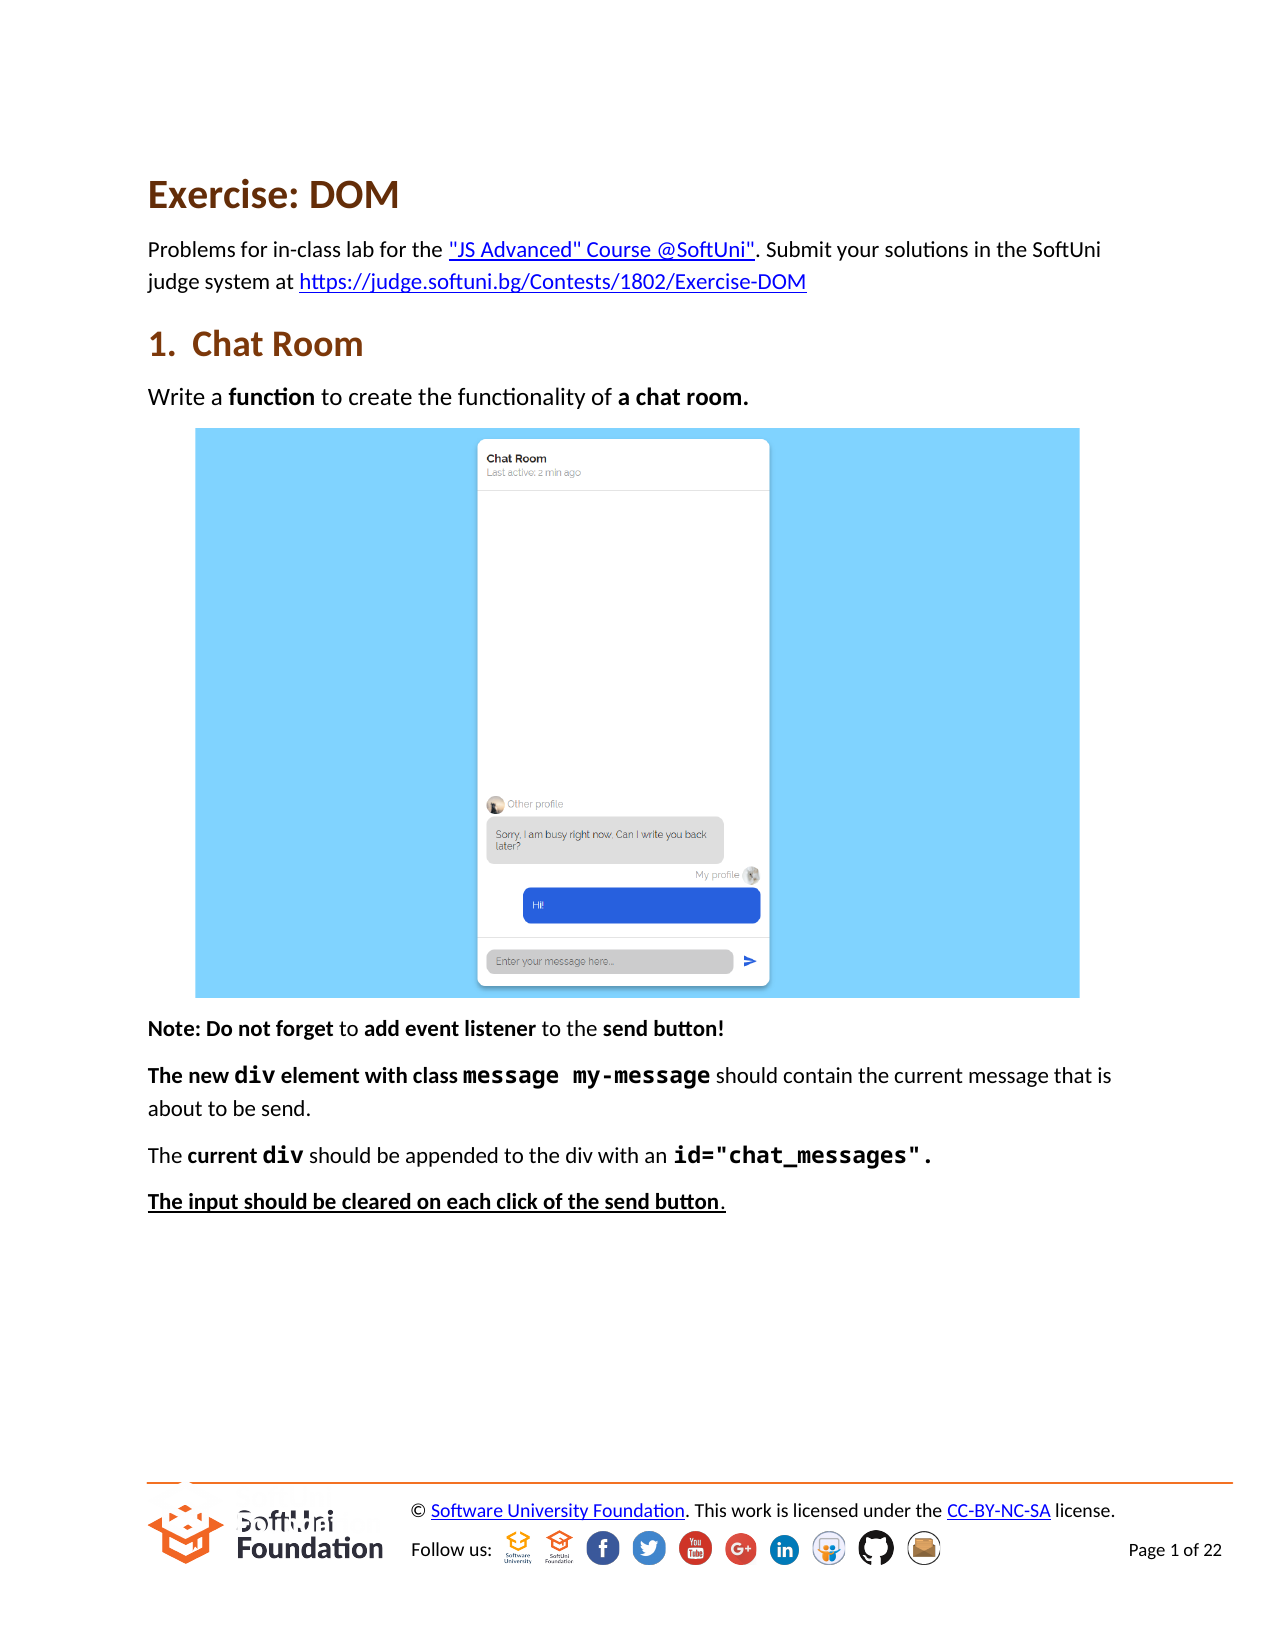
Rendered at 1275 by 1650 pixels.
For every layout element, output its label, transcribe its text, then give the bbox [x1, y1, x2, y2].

picture [791, 1556, 799, 1565]
text Problems for in-class lab for the "JS Advanced" Course @SoftUni". Submit your solutions in the SoftUni judge system at https://judge.softuni.bg/Contests/1802/Exercise-DOM [148, 235, 1127, 295]
picture [770, 1535, 778, 1544]
text Write a function to create the functionality of a chat room. [148, 381, 1127, 412]
picture [783, 1547, 792, 1556]
picture [504, 1531, 532, 1565]
picture [586, 1531, 620, 1565]
picture [791, 1535, 799, 1544]
text The input should be cleared on each click of the send button. [148, 1187, 1127, 1215]
picture [195, 428, 1080, 998]
picture [147, 1480, 383, 1564]
picture [770, 1556, 778, 1565]
picture [632, 1531, 666, 1565]
subtitle Chat Room [148, 320, 1127, 366]
picture [679, 1531, 712, 1565]
picture [812, 1531, 846, 1565]
picture [545, 1530, 574, 1565]
picture [725, 1533, 757, 1565]
picture [858, 1530, 894, 1565]
text The current div should be appended to the div with an id="chat_messages". [148, 1139, 1127, 1170]
text The new div element with class message my-message should contain the current message that is about to be send. [148, 1059, 1127, 1122]
text Note: Do not forget to add event listener to the send button! [148, 1014, 1127, 1042]
subtitle Exercise: DOM [148, 168, 1127, 219]
picture [907, 1531, 941, 1565]
